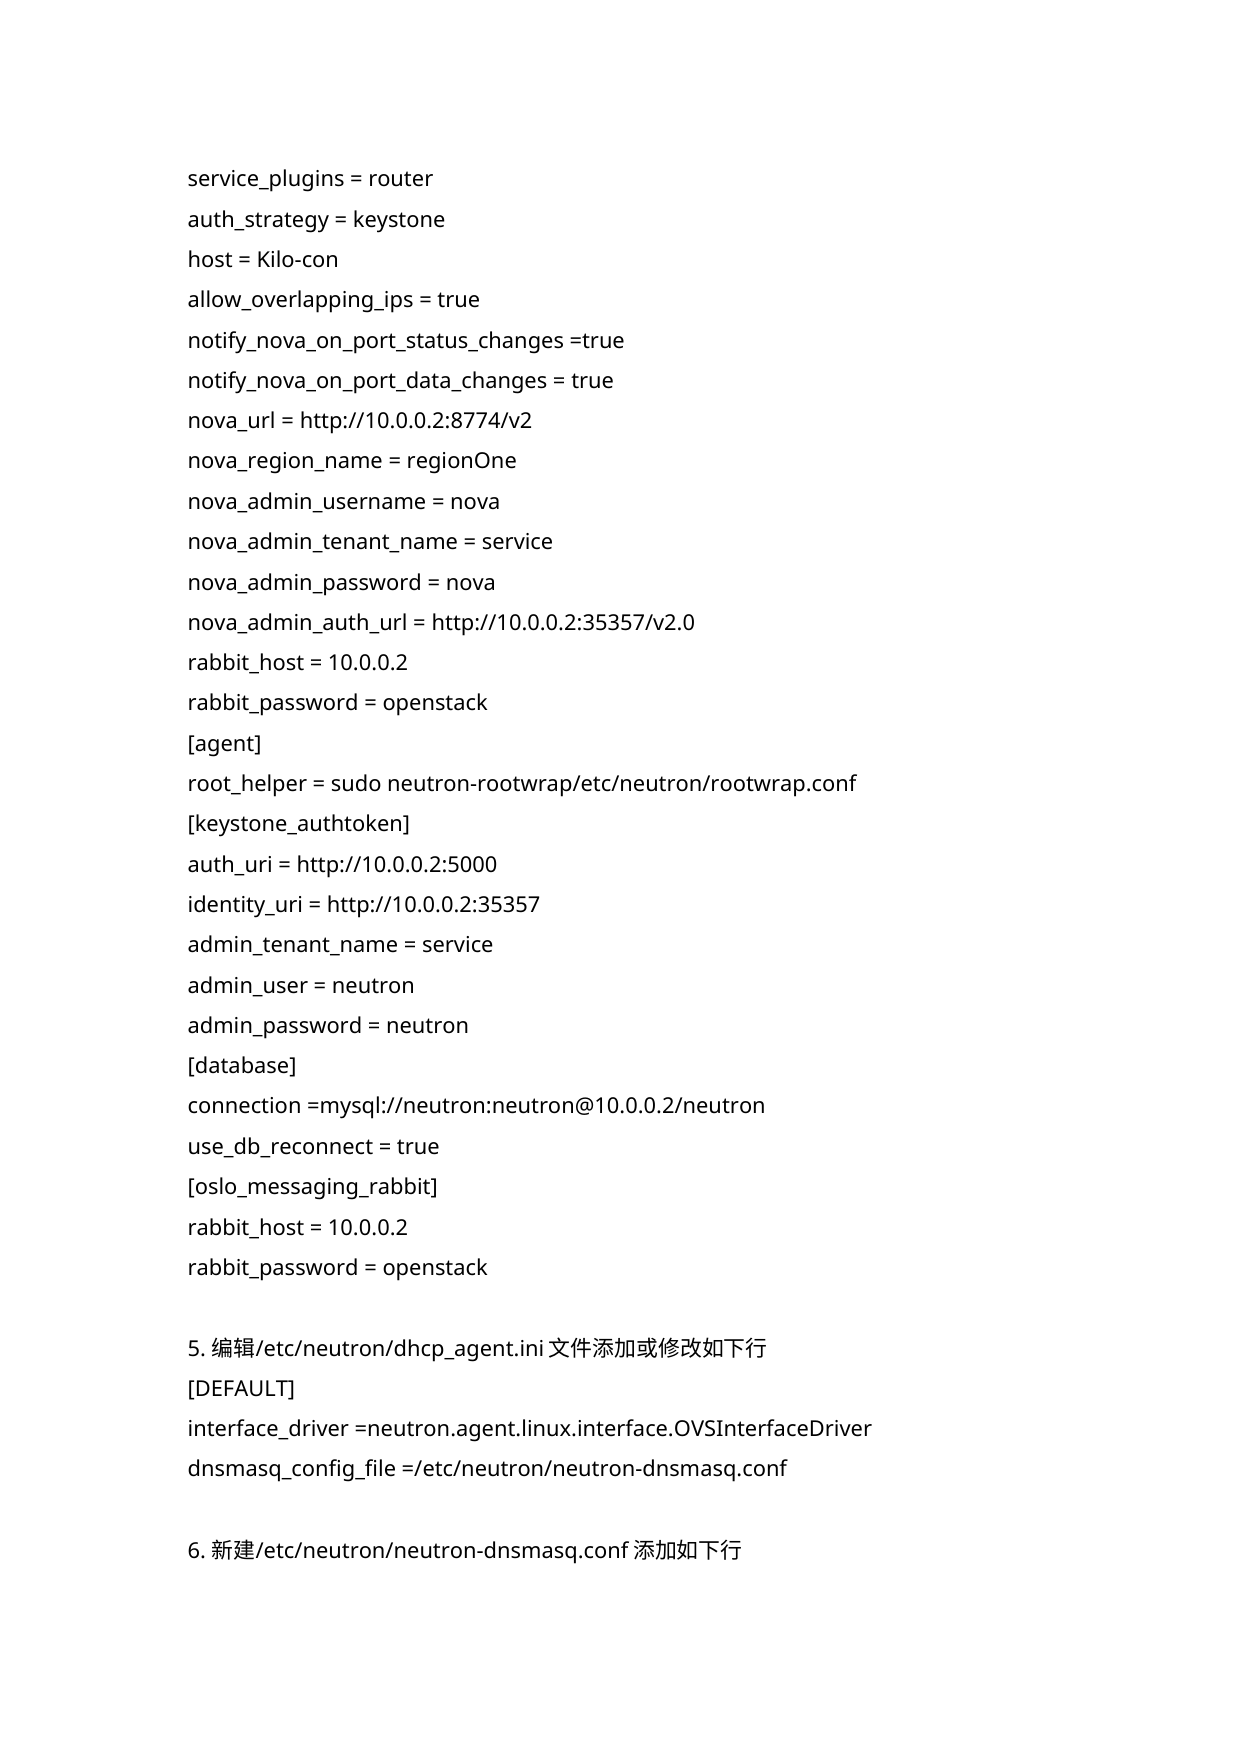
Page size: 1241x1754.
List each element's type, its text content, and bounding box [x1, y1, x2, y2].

text rabbit_host = 10.0.0.2 [187, 646, 1053, 678]
text [keystone_authtoken] [187, 807, 1053, 839]
text service_plugins = router [187, 162, 1053, 194]
text nova_admin_auth_url = http://10.0.0.2:35357/v2.0 [187, 605, 1053, 638]
text nova_region_name = regionOne [187, 444, 1053, 477]
text 6. 新建/etc/neutron/neutron-dnsmasq.conf添加如下行 [187, 1533, 1053, 1565]
text rabbit_password = openstack [187, 1250, 1053, 1283]
text admin_tenant_name = service [187, 928, 1053, 960]
text notify_nova_on_port_data_changes = true [187, 363, 1053, 396]
text use_db_reconnect = true [187, 1129, 1053, 1162]
text connection =mysql://neutron:neutron@10.0.0.2/neutron [187, 1089, 1053, 1122]
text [187, 1412, 1053, 1444]
text admin_user = neutron [187, 968, 1053, 1001]
text nova_admin_username = nova [187, 484, 1053, 517]
text [database] [187, 1049, 1053, 1081]
text host = Kilo-con [187, 243, 1053, 275]
text [DEFAULT] [187, 1371, 1053, 1404]
text [agent] [187, 726, 1053, 759]
text notify_nova_on_port_status_changes =true [187, 323, 1053, 356]
text 5. 编辑/etc/neutron/dhcp_agent.ini文件添加或修改如下行 [187, 1331, 1053, 1363]
text identity_uri = http://10.0.0.2:35357 [187, 888, 1053, 920]
text auth_strategy = keystone [187, 202, 1053, 235]
text root_helper = sudo neutron-rootwrap/etc/neutron/rootwrap.conf [187, 767, 1053, 799]
text rabbit_password = openstack [187, 686, 1053, 718]
text dnsmasq_config_file =/etc/neutron/neutron-dnsmasq.conf [187, 1452, 1053, 1484]
text nova_url = http://10.0.0.2:8774/v2 [187, 404, 1053, 436]
text auth_uri = http://10.0.0.2:5000 [187, 847, 1053, 880]
text nova_admin_password = nova [187, 565, 1053, 598]
text nova_admin_tenant_name = service [187, 525, 1053, 557]
text allow_overlapping_ips = true [187, 283, 1053, 315]
text [oslo_messaging_rabbit] [187, 1170, 1053, 1202]
text admin_password = neutron [187, 1008, 1053, 1041]
text rabbit_host = 10.0.0.2 [187, 1210, 1053, 1243]
